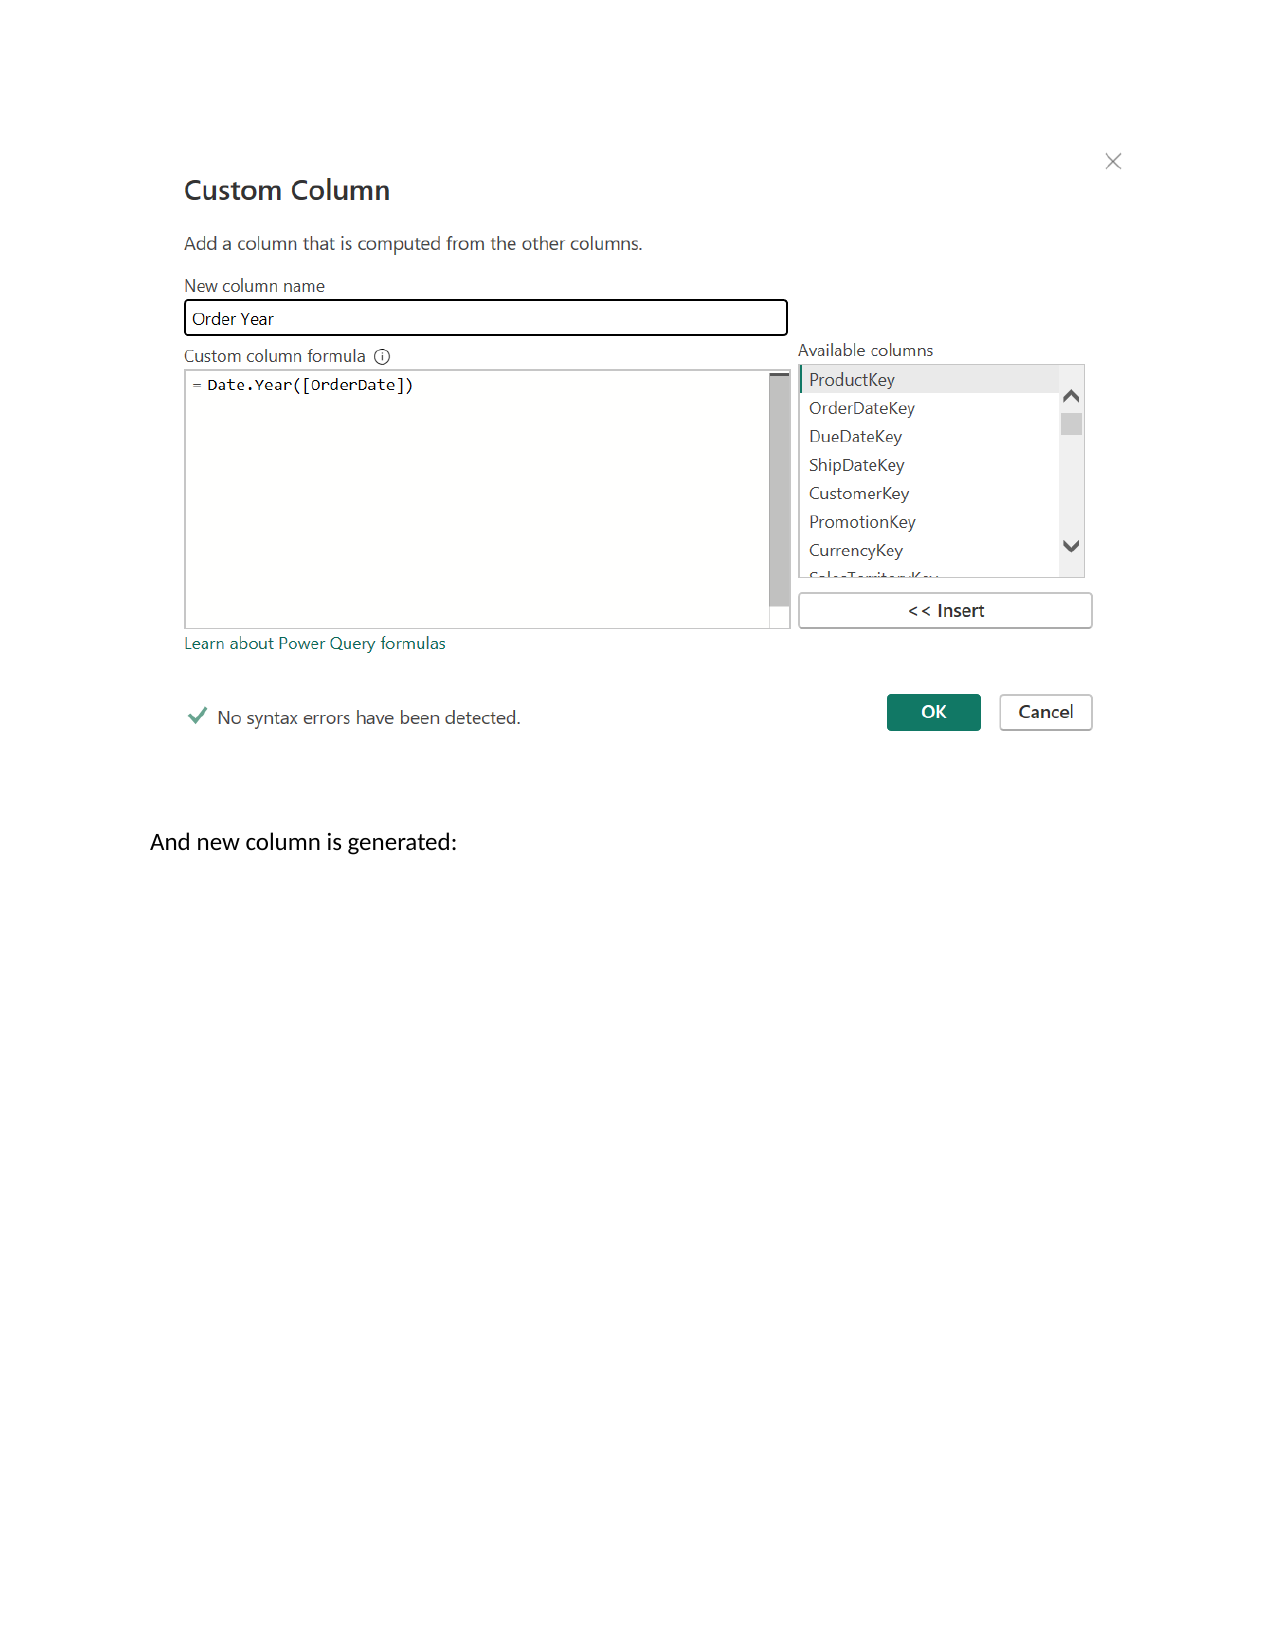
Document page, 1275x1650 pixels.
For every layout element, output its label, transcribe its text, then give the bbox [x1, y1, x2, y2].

picture [150, 150, 1125, 753]
text And new column is generated: [150, 826, 1125, 856]
